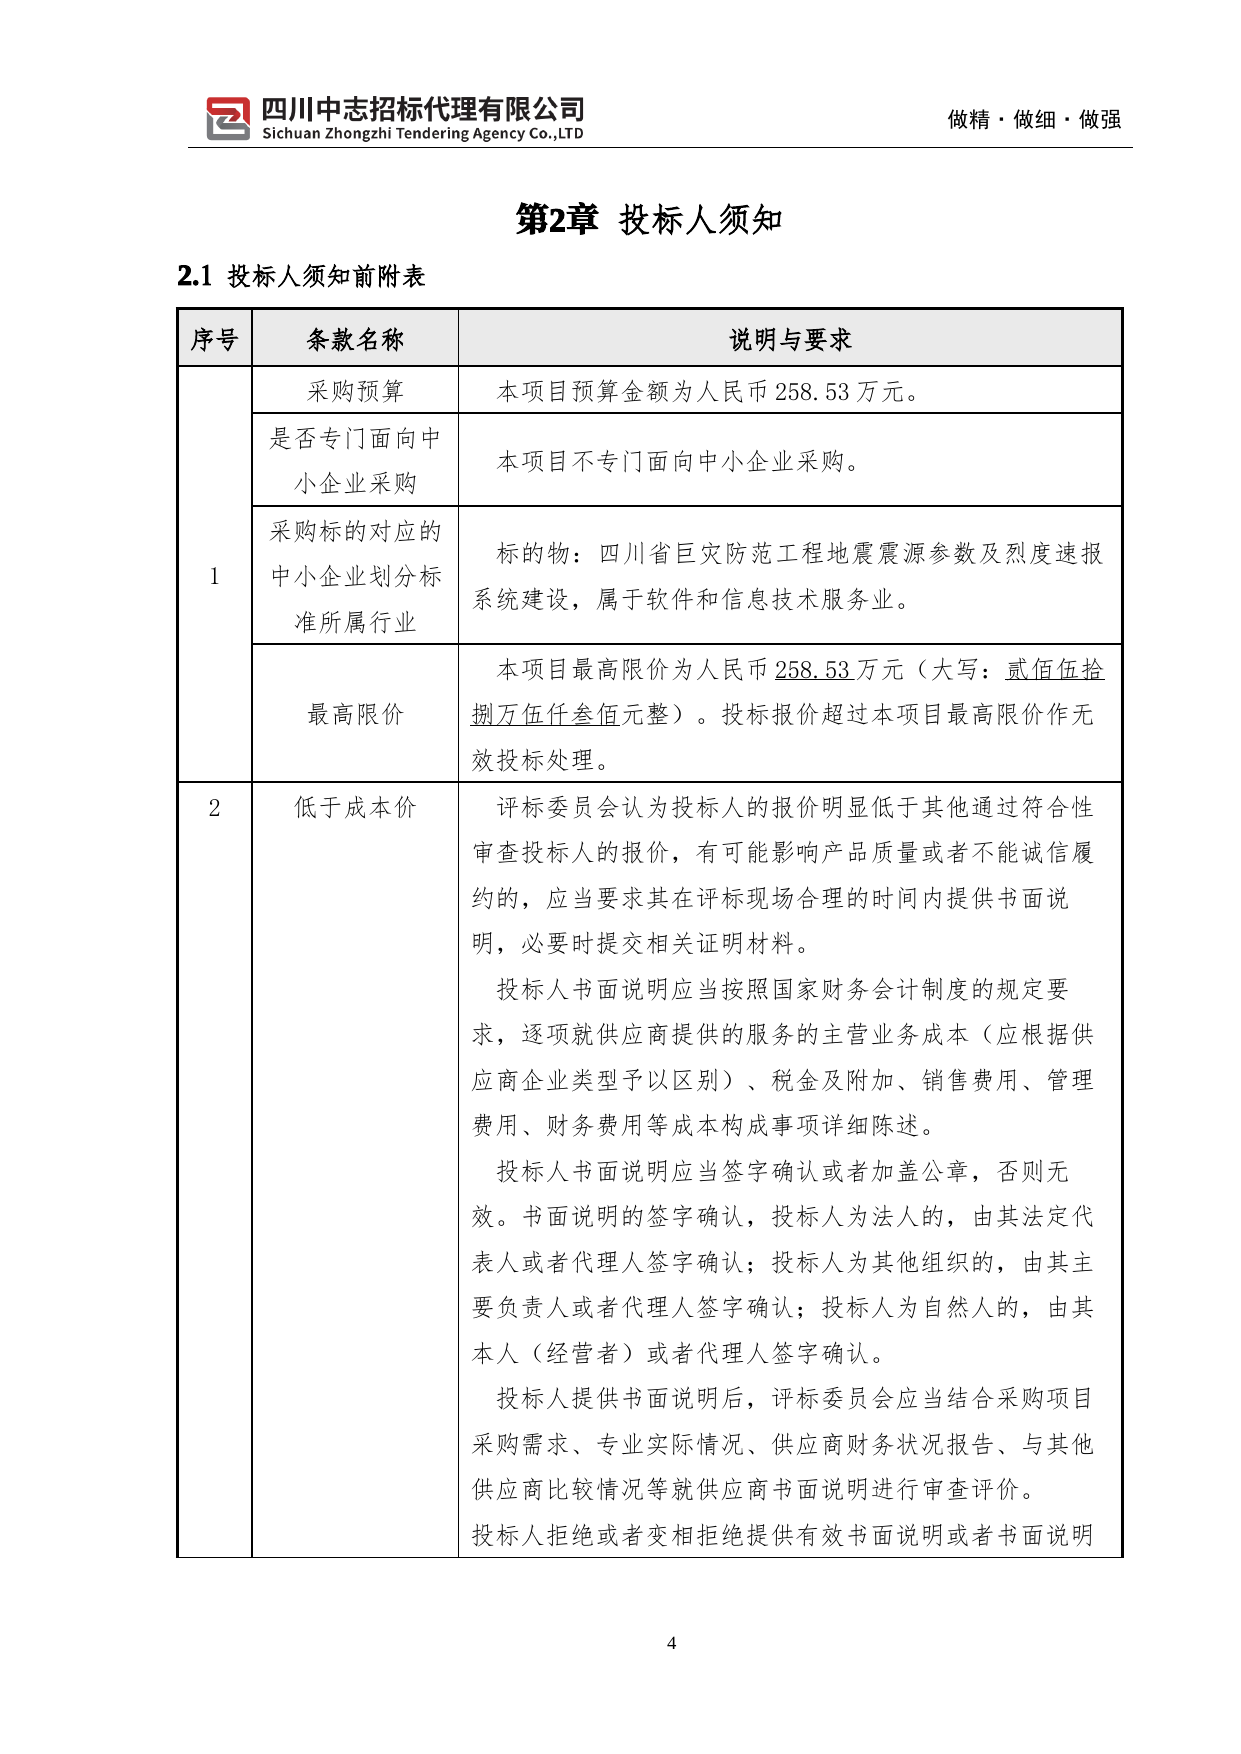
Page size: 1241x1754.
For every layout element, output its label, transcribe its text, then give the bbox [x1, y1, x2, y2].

table_header 说明与要求 [459, 310, 1121, 365]
table_cell 标的物：四川省巨灾防范工程地震震源参数及烈度速报系统建设，属于软件和信息技术服务业。 [459, 507, 1121, 643]
table_cell 采购预算 [253, 367, 458, 412]
table_cell 本项目预算金额为人民币258.53万元。 [459, 367, 1121, 412]
table_cell 采购标的对应的中小企业划分标准所属行业 [253, 507, 458, 643]
table_header 序号 [179, 310, 251, 365]
table_header 条款名称 [253, 310, 458, 365]
table_cell 1 [179, 367, 251, 781]
table_cell 是否专门面向中小企业采购 [253, 414, 458, 505]
table_cell 低于成本价 [253, 783, 458, 1557]
table_cell 本项目最高限价为人民币258.53万元（大写：贰佰伍拾捌万伍仟叁佰元整）。投标报价超过本项目最高限价作无效投标处理。 [459, 645, 1121, 781]
subtitle 投标人须知 [177, 198, 1122, 238]
picture [199, 88, 591, 147]
table_cell 2 [179, 783, 251, 1557]
table_cell 最高限价 [253, 645, 458, 781]
table_cell 本项目不专门面向中小企业采购。 [459, 414, 1121, 505]
list 投标人须知前附表 [177, 259, 1122, 291]
